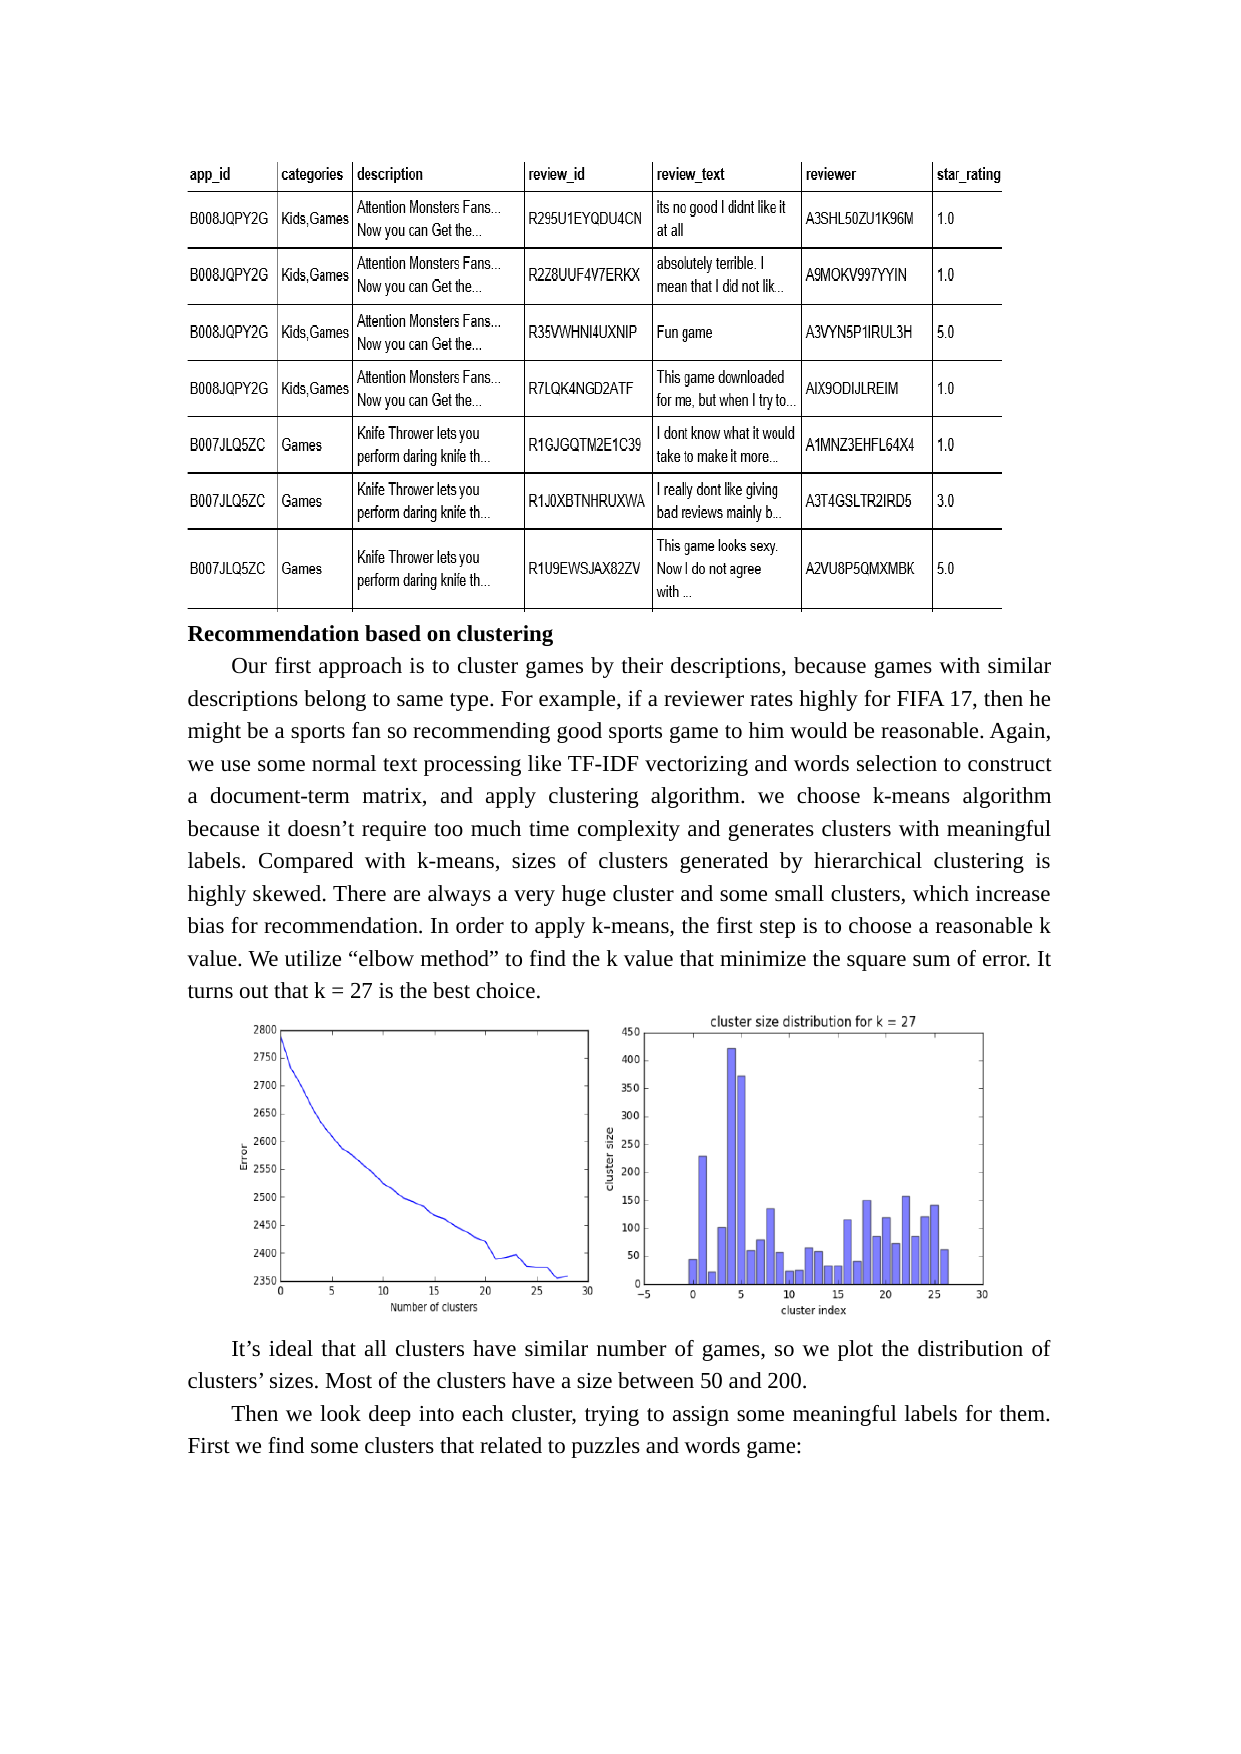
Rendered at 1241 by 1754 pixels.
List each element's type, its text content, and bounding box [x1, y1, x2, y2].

text Recommendation based on clustering [187, 617, 1053, 649]
picture [231, 1007, 996, 1321]
text Then we look deep into each cluster, trying to assign some meaningful labels for them. First we find some clusters that related to puzzles and words game: [187, 1397, 1053, 1462]
text It’s ideal that all clusters have similar number of games, so we plot the distribution of clusters’ sizes. Most of the clusters have a size between 50 and 200. [187, 1332, 1053, 1397]
text Our first approach is to cluster games by their descriptions, because games with similar descriptions belong to same type. For example, if a reviewer rates highly for FIFA 17, then he might be a sports fan so recommending good sports game to him would be reasonable. Again, we use some normal text processing like TF-IDF vectorizing and words selection to construct a document-term matrix, and apply clustering algorithm. we choose k-means algorithm because it doesn’t require too much time complexity and generates clusters with meaningful labels. Compared with k-means, sizes of clusters generated by hierarchical clustering is highly skewed. There are always a very huge cluster and some small clusters, which increase bias for recommendation. In order to apply k-means, the first step is to choose a reasonable k value. We utilize “elbow method” to find the k value that minimize the square sum of error. It turns out that k = 27 is the best choice. [187, 649, 1053, 1007]
picture [187, 162, 1002, 612]
